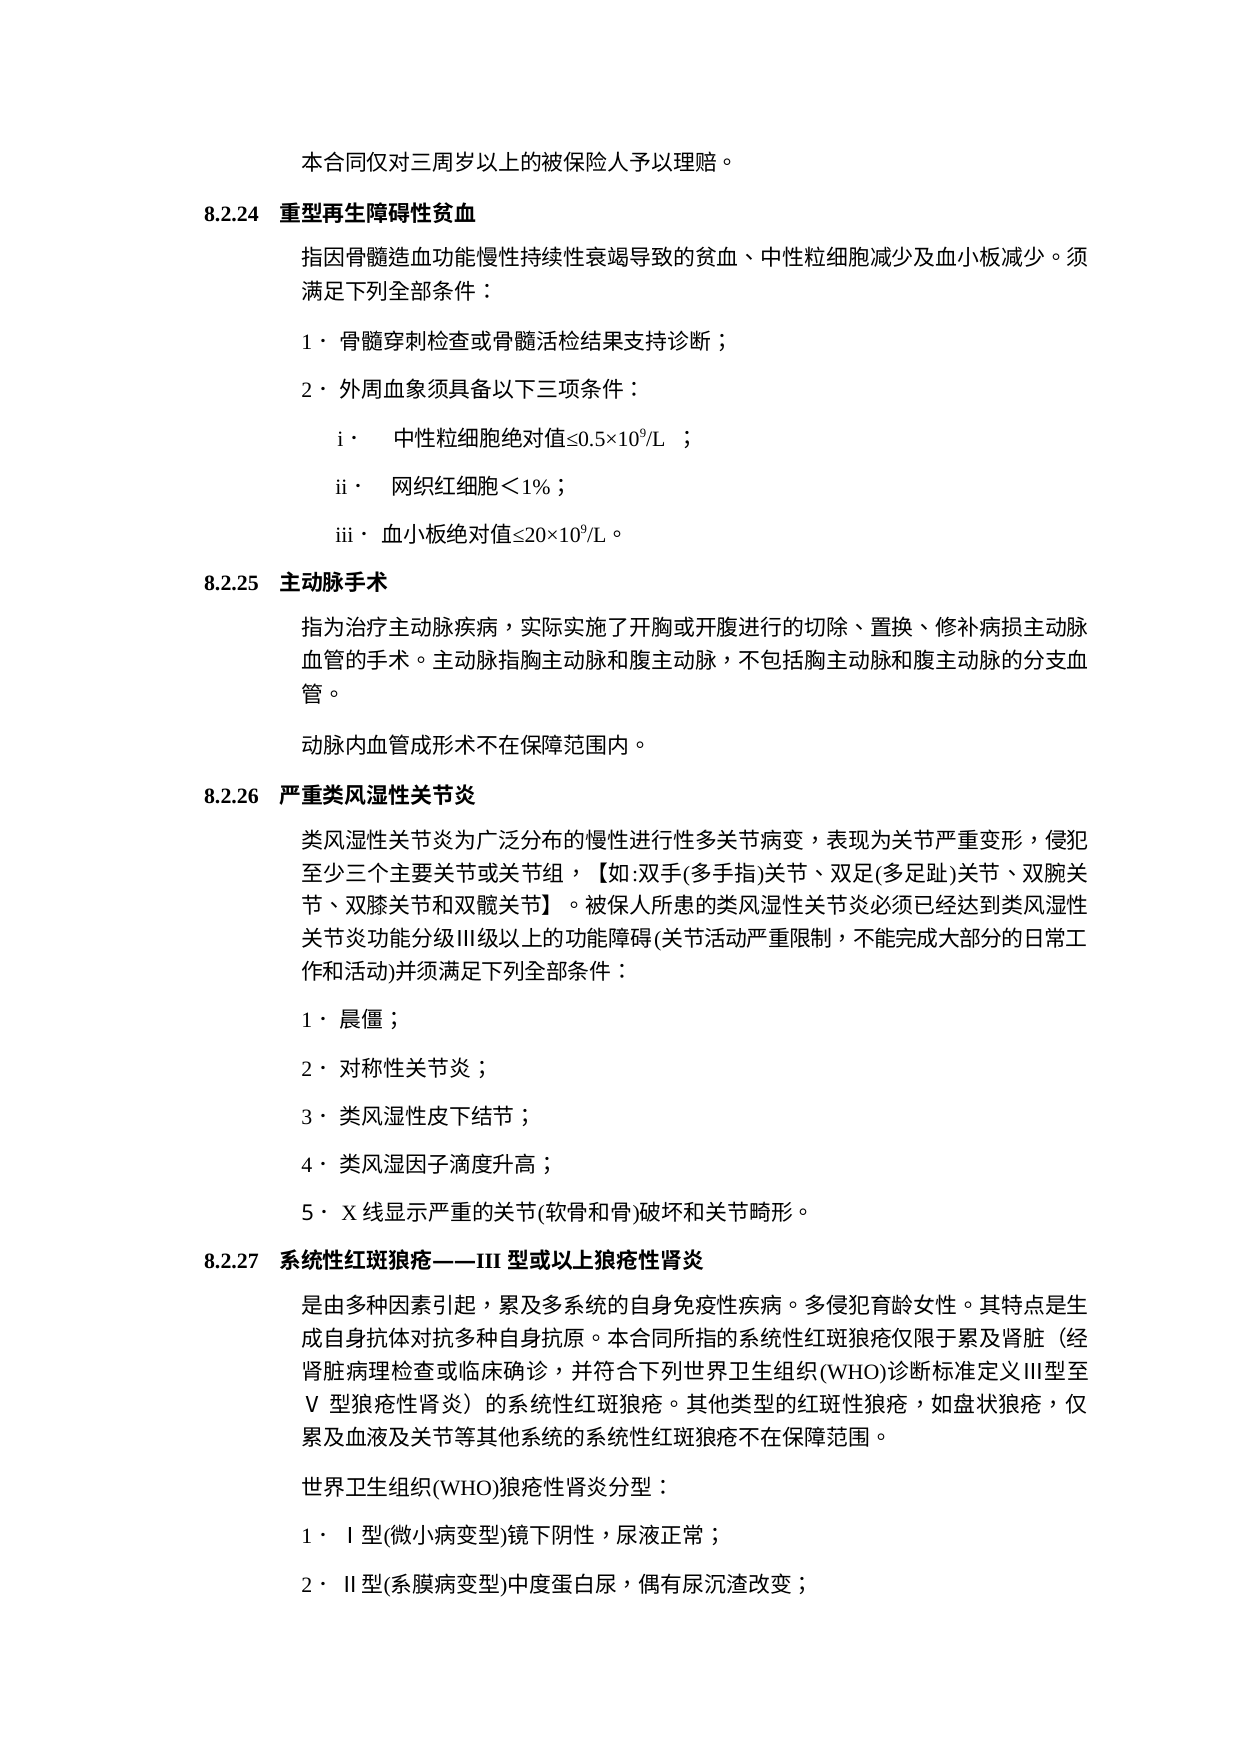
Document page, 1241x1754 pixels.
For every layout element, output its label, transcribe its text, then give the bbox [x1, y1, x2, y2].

text 指为治疗主动脉疾病，实际实施了开胸或开腹进行的切除、置换、修补病损主动脉血管的手术。主动脉指胸主动脉和腹主动脉，不包括胸主动脉和腹主动脉的分支血管。 [301, 612, 1089, 709]
text 2． 对称性关节炎； [301, 1052, 1101, 1082]
text 动脉内血管成形术不在保障范围内。 [301, 730, 1101, 759]
text 4． 类风湿因子滴度升高； [301, 1149, 1101, 1179]
text 2． Ⅱ型(系膜病变型)中度蛋白尿，偶有尿沉渣改变； [301, 1569, 1101, 1598]
subtitle 主动脉手术 [204, 567, 1101, 597]
text 指因骨髓造血功能慢性持续性衰竭导致的贫血、中性粒细胞减少及血小板减少。须满足下列全部条件： [301, 242, 1089, 305]
text i． 中性粒细胞绝对值≤0.5×109/L ； [175, 423, 860, 452]
text 5． X 线显示严重的关节(软骨和骨)破坏和关节畸形。 [301, 1197, 1101, 1227]
text ii． 网织红细胞＜1%； [335, 471, 1101, 501]
text iii． 血小板绝对值≤20×109/L。 [335, 519, 1101, 549]
subtitle 严重类风湿性关节炎 [204, 780, 1101, 810]
subtitle 系统性红斑狼疮——III 型或以上狼疮性肾炎 [204, 1245, 1101, 1275]
text 2． 外周血象须具备以下三项条件： [301, 374, 1101, 404]
text 本合同仅对三周岁以上的被保险人予以理赔。 [301, 147, 1101, 177]
text 1． 晨僵； [301, 1004, 1101, 1034]
subtitle 重型再生障碍性贫血 [204, 197, 1101, 227]
text 世界卫生组织(WHO)狼疮性肾炎分型： [301, 1472, 1101, 1502]
text 是由多种因素引起，累及多系统的自身免疫性疾病。多侵犯育龄女性。其特点是生成自身抗体对抗多种自身抗原。本合同所指的系统性红斑狼疮仅限于累及肾脏（经肾脏病理检查或临床确诊，并符合下列世界卫生组织(WHO)诊断标准定义Ⅲ型至Ⅴ 型狼疮性肾炎）的系统性红斑狼疮。其他类型的红斑性狼疮，如盘状狼疮，仅累及血液及关节等其他系统的系统性红斑狼疮不在保障范围。 [301, 1290, 1089, 1452]
text 1． 骨髓穿刺检查或骨髓活检结果支持诊断； [301, 326, 1101, 356]
text 3． 类风湿性皮下结节； [301, 1101, 1101, 1131]
text 1． Ⅰ型(微小病变型)镜下阴性，尿液正常； [301, 1521, 1101, 1550]
text 类风湿性关节炎为广泛分布的慢性进行性多关节病变，表现为关节严重变形，侵犯至少三个主要关节或关节组，【如:双手(多手指)关节、双足(多足趾)关节、双腕关节、双膝关节和双髋关节】。被保人所患的类风湿性关节炎必须已经达到类风湿性关节炎功能分级Ⅲ级以上的功能障碍(关节活动严重限制，不能完成大部分的日常工作和活动)并须满足下列全部条件： [301, 825, 1089, 985]
